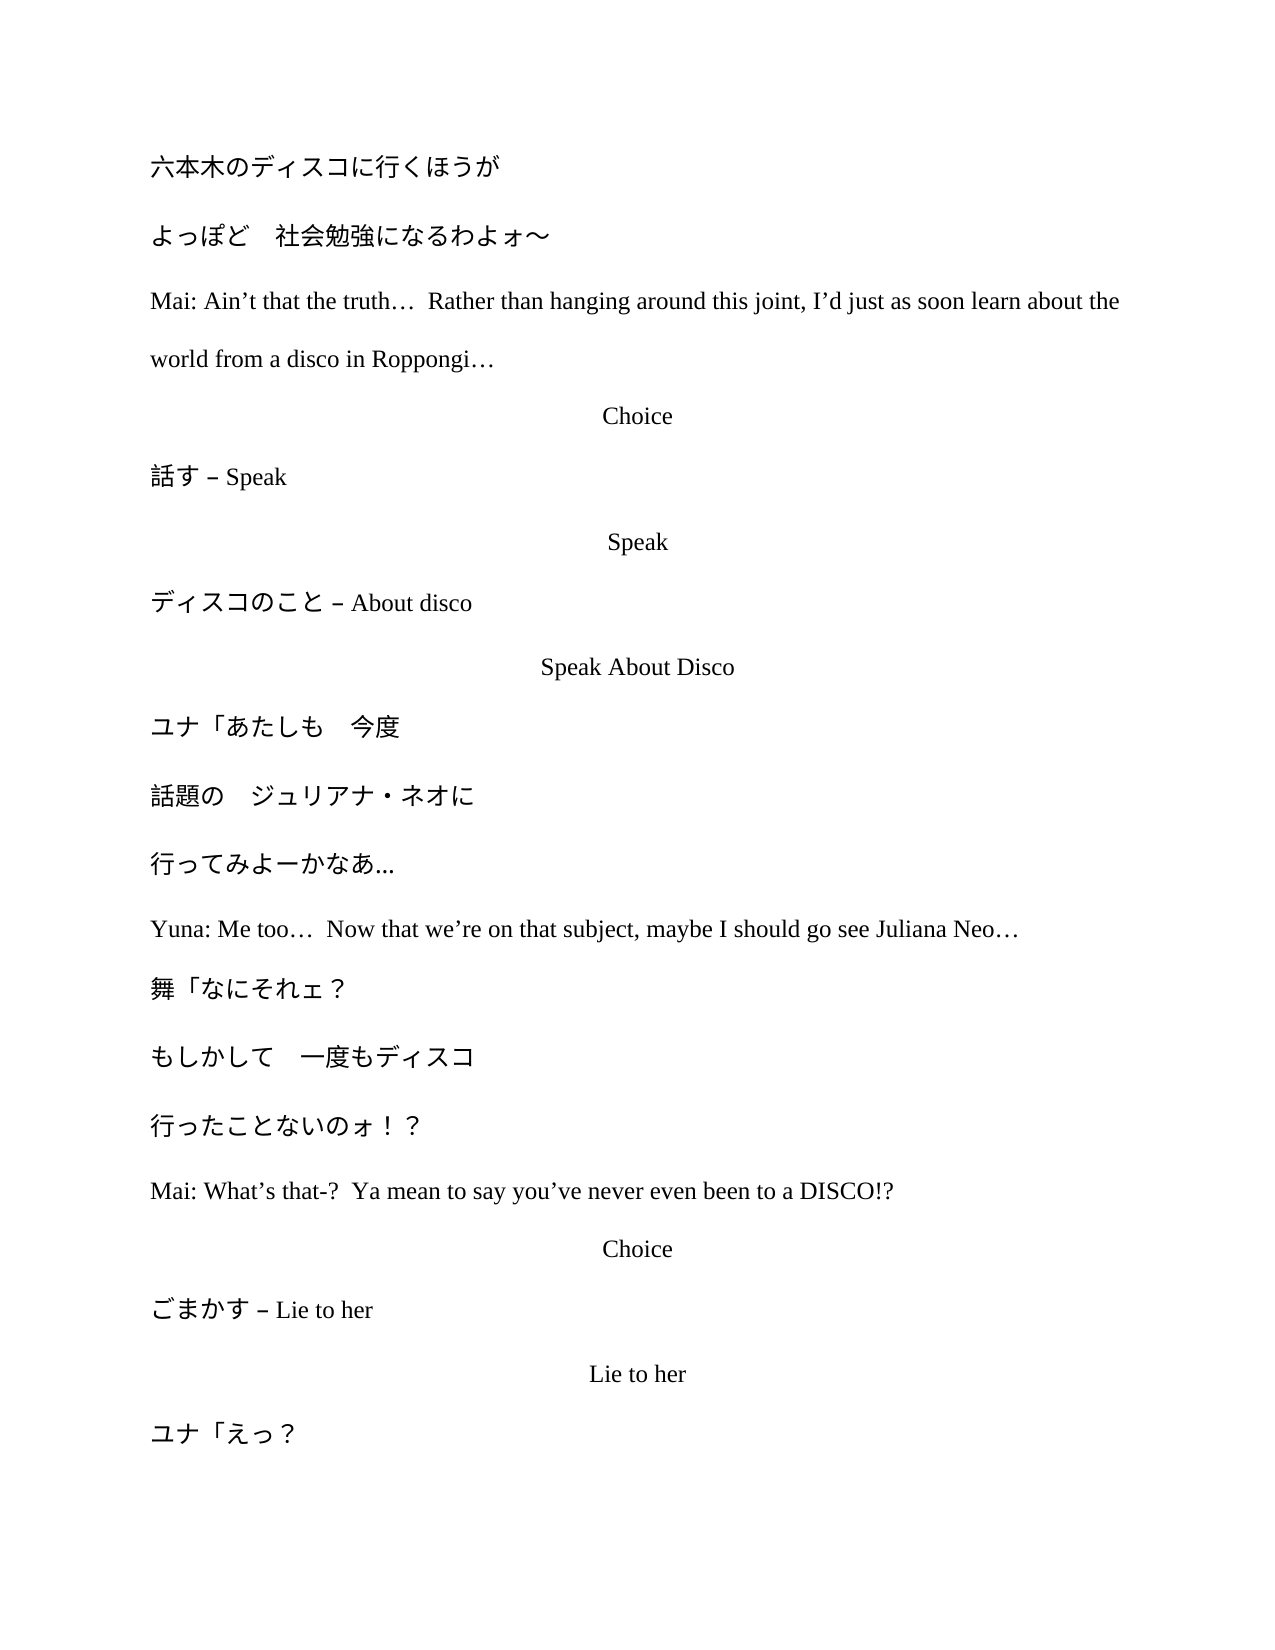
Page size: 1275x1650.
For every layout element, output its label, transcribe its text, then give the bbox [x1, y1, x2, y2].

text 話題の ジュリアナ・ネオに [150, 778, 1125, 812]
text よっぽど 社会勉強になるわよォ～ [150, 218, 1125, 252]
text 六本木のディスコに行くほうが [150, 150, 1125, 184]
text Mai: What’s that-? Ya mean to say you’ve never even been to a DISCO!? [150, 1176, 1125, 1205]
text Lie to her [150, 1359, 1125, 1388]
text Yuna: Me too… Now that we’re on that subject, maybe I should go see Juliana Neo… [150, 914, 1125, 943]
text Choice [150, 401, 1125, 430]
text 行ってみよーかなあ… [150, 846, 1125, 880]
text ユナ「あたしも 今度 [150, 710, 1125, 744]
text もしかして 一度もディスコ [150, 1040, 1125, 1074]
text ディスコのこと – About disco [150, 584, 1125, 618]
text Speak [150, 527, 1125, 556]
text 行ったことないのォ！？ [150, 1108, 1125, 1142]
text Mai: Ain’t that the truth… Rather than hanging around this joint, I’d just as soon learn about the world from a disco in Roppongi… [150, 286, 1125, 372]
text 話す – Speak [150, 459, 1125, 493]
text ユナ「えっ？ [150, 1417, 1125, 1451]
text 舞「なにそれェ？ [150, 972, 1125, 1006]
text Speak About Disco [150, 652, 1125, 681]
text Choice [150, 1234, 1125, 1262]
text ごまかす – Lie to her [150, 1291, 1125, 1325]
